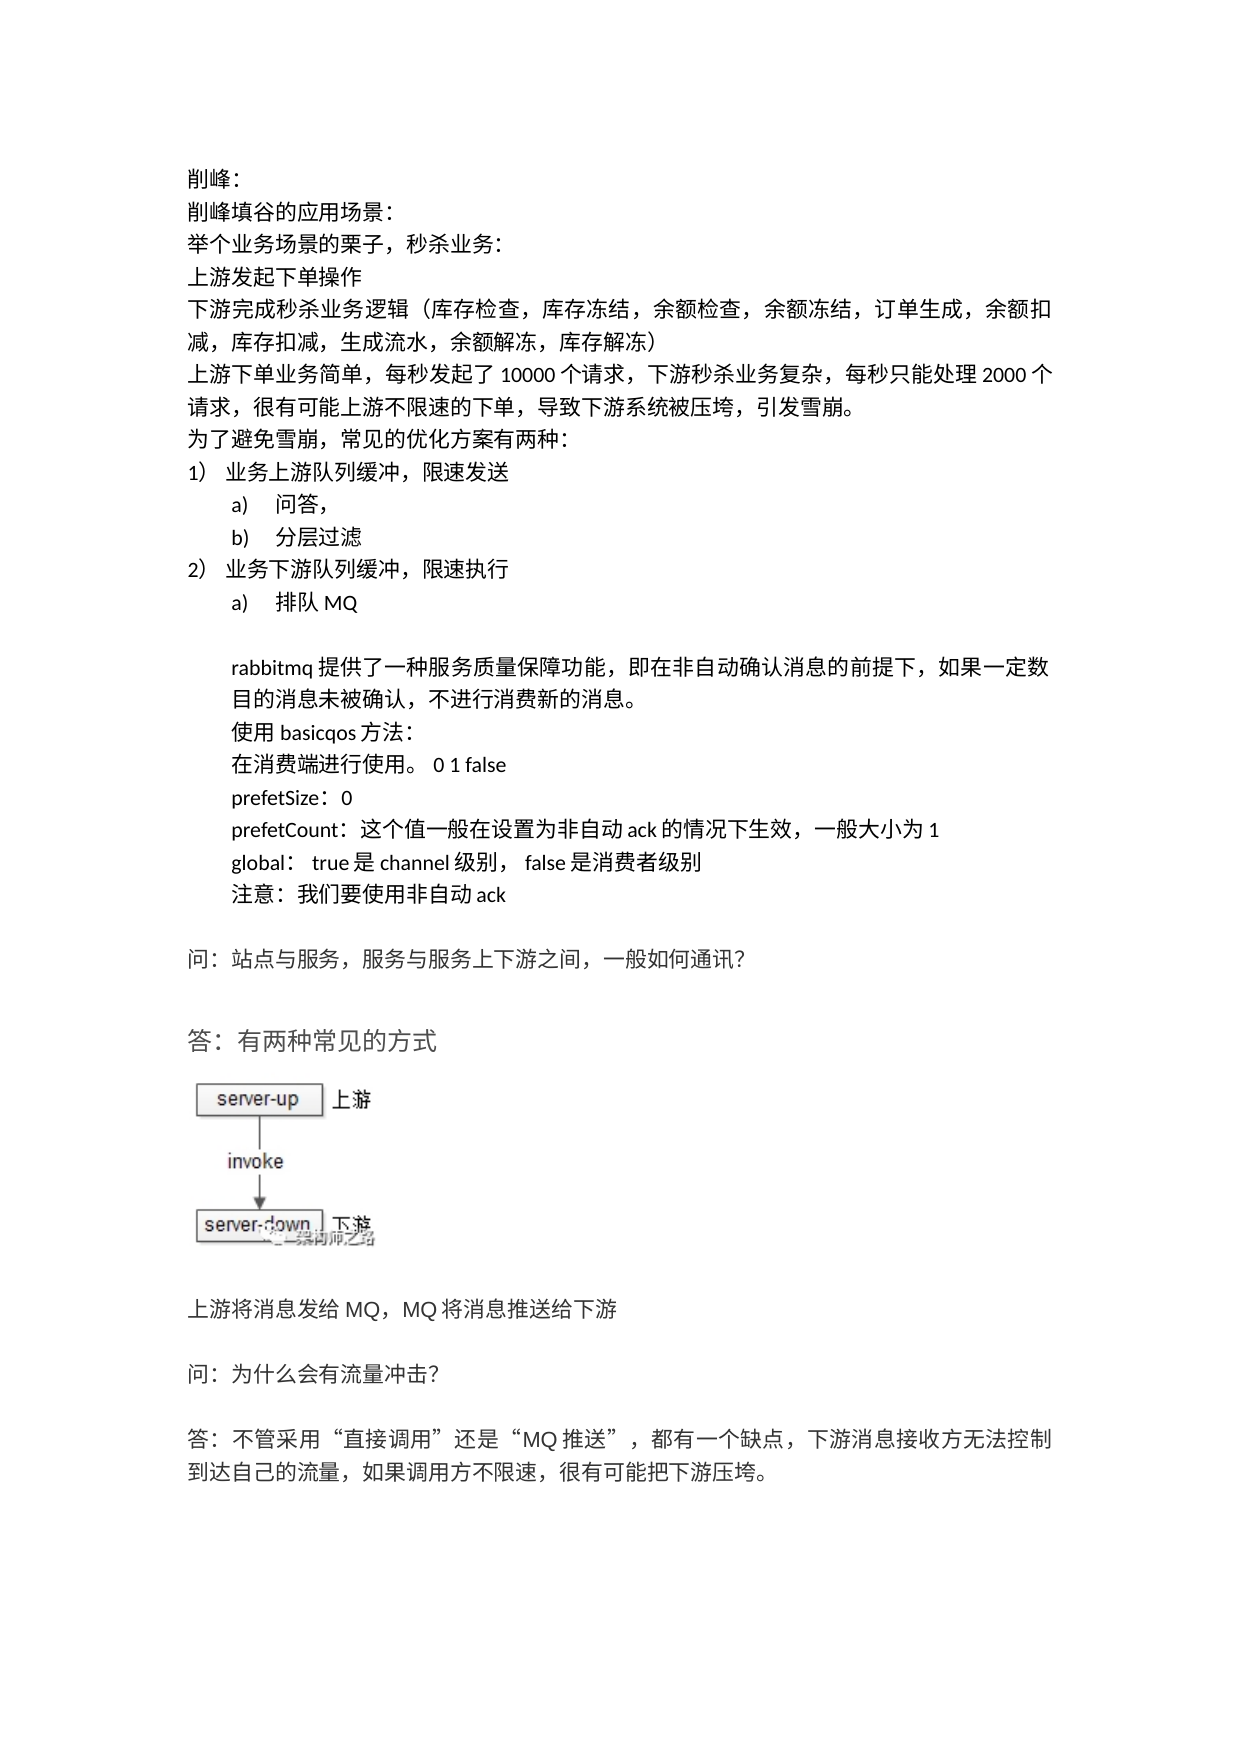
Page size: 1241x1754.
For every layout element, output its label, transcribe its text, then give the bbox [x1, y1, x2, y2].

text 削峰： [187, 162, 1053, 194]
text 下游完成秒杀业务逻辑（库存检查，库存冻结，余额检查，余额冻结，订单生成，余额扣减，库存扣减，生成流水，余额解冻，库存解冻） [187, 292, 1053, 357]
text 问：为什么会有流量冲击？ 答：不管采用“直接调用”还是“MQ推送”，都有一个缺点，下游消息接收方无法控制到达自己的流量，如果调用方不限速，很有可能把下游压垮。 [187, 1357, 1053, 1487]
text 上游发起下单操作 [187, 259, 1053, 292]
text 削峰填谷的应用场景： [187, 194, 1053, 227]
text prefetCount：这个值一般在设置为非自动ack的情况下生效，一般大小为1 [231, 812, 1053, 844]
text 在消费端进行使用。 0 1 false [231, 747, 1053, 779]
list 业务下游队列缓冲，限速执行 [187, 552, 1053, 584]
list 分层过滤 [231, 519, 1053, 552]
text rabbitmq提供了一种服务质量保障功能，即在非自动确认消息的前提下，如果一定数目的消息未被确认，不进行消费新的消息。 [231, 649, 1053, 714]
text global： true是channel级别， false是消费者级别 [231, 844, 1053, 877]
text prefetSize：0 [231, 779, 1053, 812]
list 排队 MQ [231, 584, 1053, 617]
text 问：站点与服务，服务与服务上下游之间，一般如何通讯？ 答：有两种常见的方式 [187, 942, 1053, 1072]
text 上游下单业务简单，每秒发起了10000个请求，下游秒杀业务复杂，每秒只能处理2000个请求，很有可能上游不限速的下单，导致下游系统被压垮，引发雪崩。 [187, 357, 1053, 422]
text 举个业务场景的栗子，秒杀业务： [187, 227, 1053, 259]
list 问答， [231, 487, 1053, 519]
list 业务上游队列缓冲，限速发送 [187, 454, 1053, 487]
text 上游将消息发给MQ，MQ将消息推送给下游 [187, 1292, 1053, 1324]
text 使用 basicqos方法： [231, 714, 1053, 747]
text 注意：我们要使用非自动ack [231, 877, 1053, 909]
text 为了避免雪崩，常见的优化方案有两种： [187, 422, 1053, 454]
picture [187, 1072, 380, 1252]
